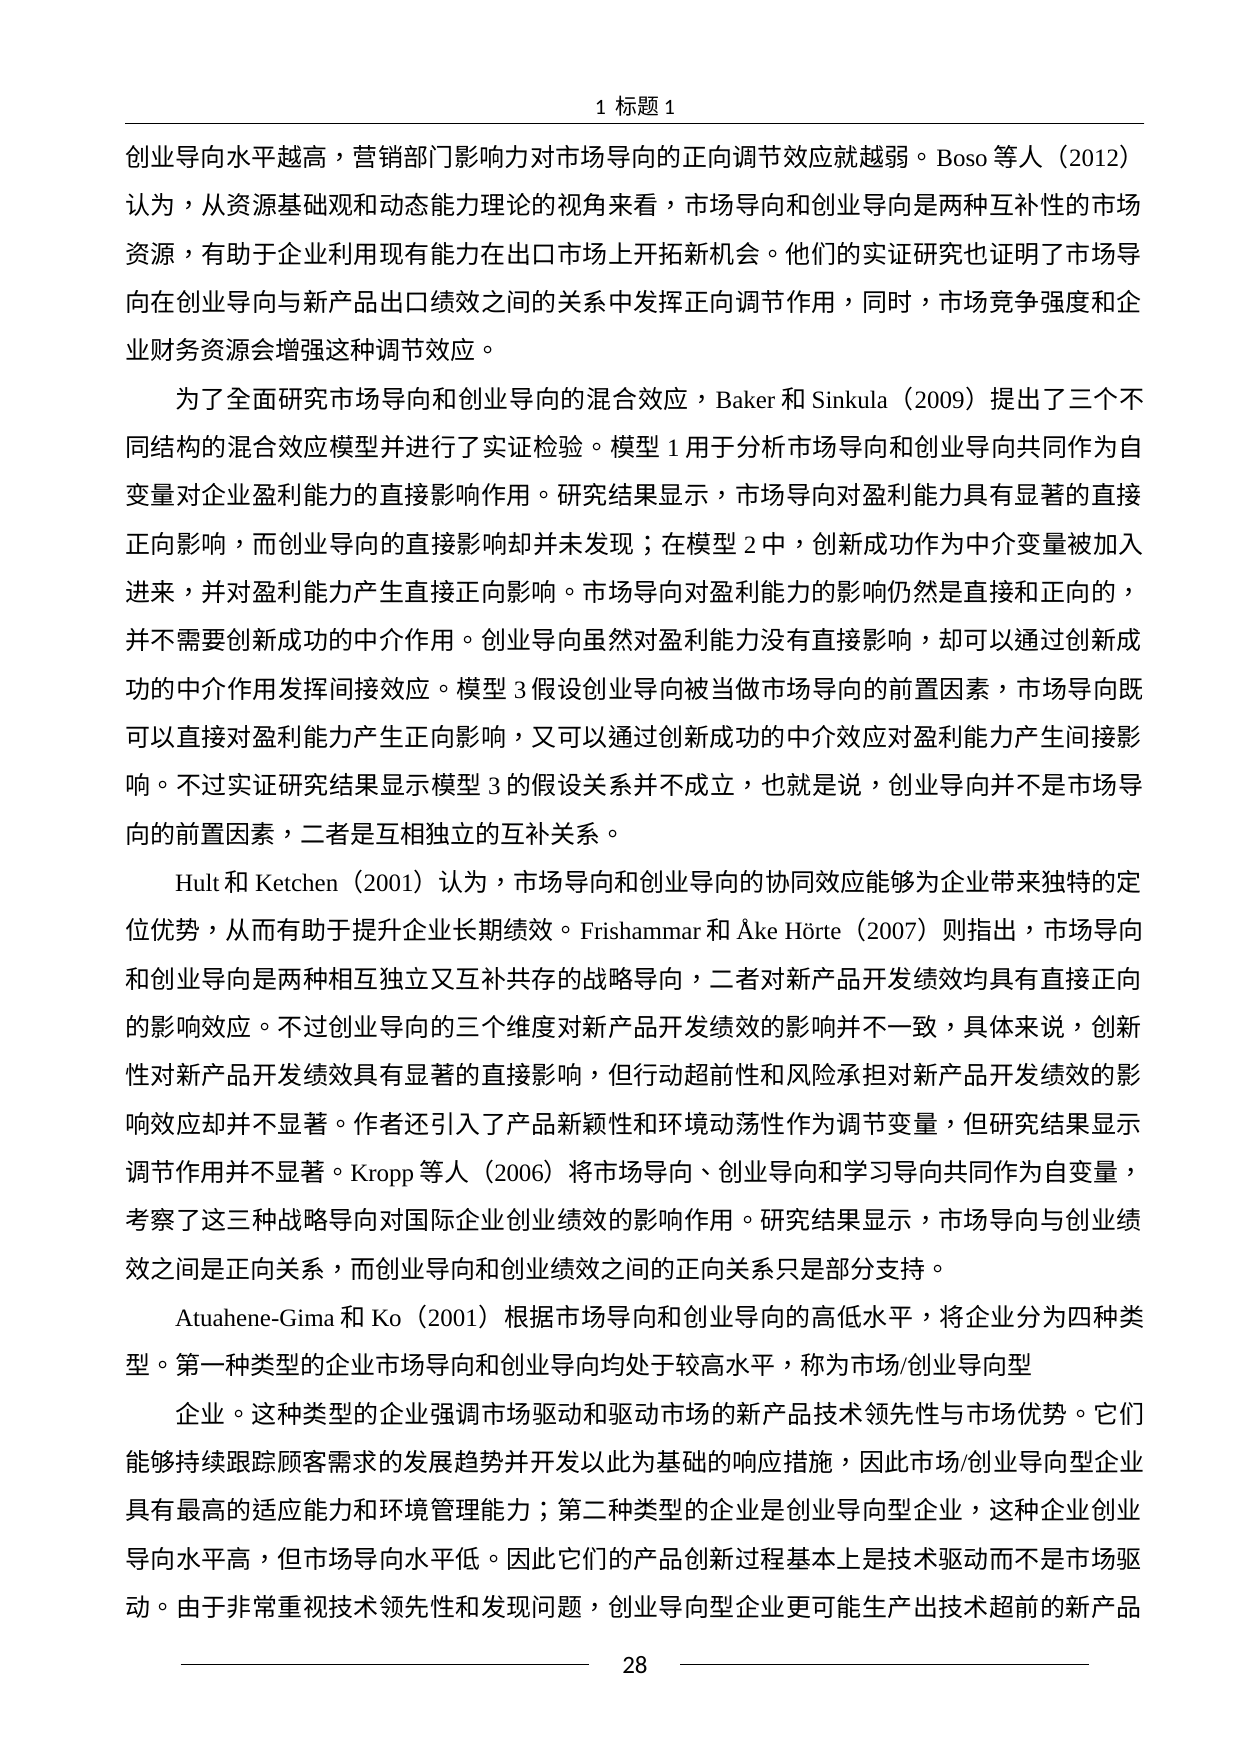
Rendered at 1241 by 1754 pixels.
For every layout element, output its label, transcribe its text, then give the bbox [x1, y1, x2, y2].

text 为了全面研究市场导向和创业导向的混合效应，Baker和Sinkula（2009）提出了三个不同结构的混合效应模型并进行了实证检验。模型1用于分析市场导向和创业导向共同作为自变量对企业盈利能力的直接影响作用。研究结果显示，市场导向对盈利能力具有显著的直接正向影响，而创业导向的直接影响却并未发现；在模型2中，创新成功作为中介变量被加入进来，并对盈利能力产生直接正向影响。市场导向对盈利能力的影响仍然是直接和正向的，并不需要创新成功的中介作用。创业导向虽然对盈利能力没有直接影响，却可以通过创新成功的中介作用发挥间接效应。模型3假设创业导向被当做市场导向的前置因素，市场导向既可以直接对盈利能力产生正向影响，又可以通过创新成功的中介效应对盈利能力产生间接影响。不过实证研究结果显示模型3的假设关系并不成立，也就是说，创业导向并不是市场导向的前置因素，二者是互相独立的互补关系。 [125, 366, 1144, 849]
text Atuahene-Gima和Ko（2001）根据市场导向和创业导向的高低水平，将企业分为四种类型。第一种类型的企业市场导向和创业导向均处于较高水平，称为市场/创业导向型 [125, 1284, 1144, 1381]
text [125, 1381, 1144, 1623]
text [125, 124, 1144, 366]
text Hult和Ketchen（2001）认为，市场导向和创业导向的协同效应能够为企业带来独特的定位优势，从而有助于提升企业长期绩效。Frishammar和Åke Hörte（2007）则指出，市场导向和创业导向是两种相互独立又互补共存的战略导向，二者对新产品开发绩效均具有直接正向的影响效应。不过创业导向的三个维度对新产品开发绩效的影响并不一致，具体来说，创新性对新产品开发绩效具有显著的直接影响，但行动超前性和风险承担对新产品开发绩效的影响效应却并不显著。作者还引入了产品新颖性和环境动荡性作为调节变量，但研究结果显示调节作用并不显著。Kropp等人（2006）将市场导向、创业导向和学习导向共同作为自变量，考察了这三种战略导向对国际企业创业绩效的影响作用。研究结果显示，市场导向与创业绩效之间是正向关系，而创业导向和创业绩效之间的正向关系只是部分支持。 [125, 849, 1144, 1284]
